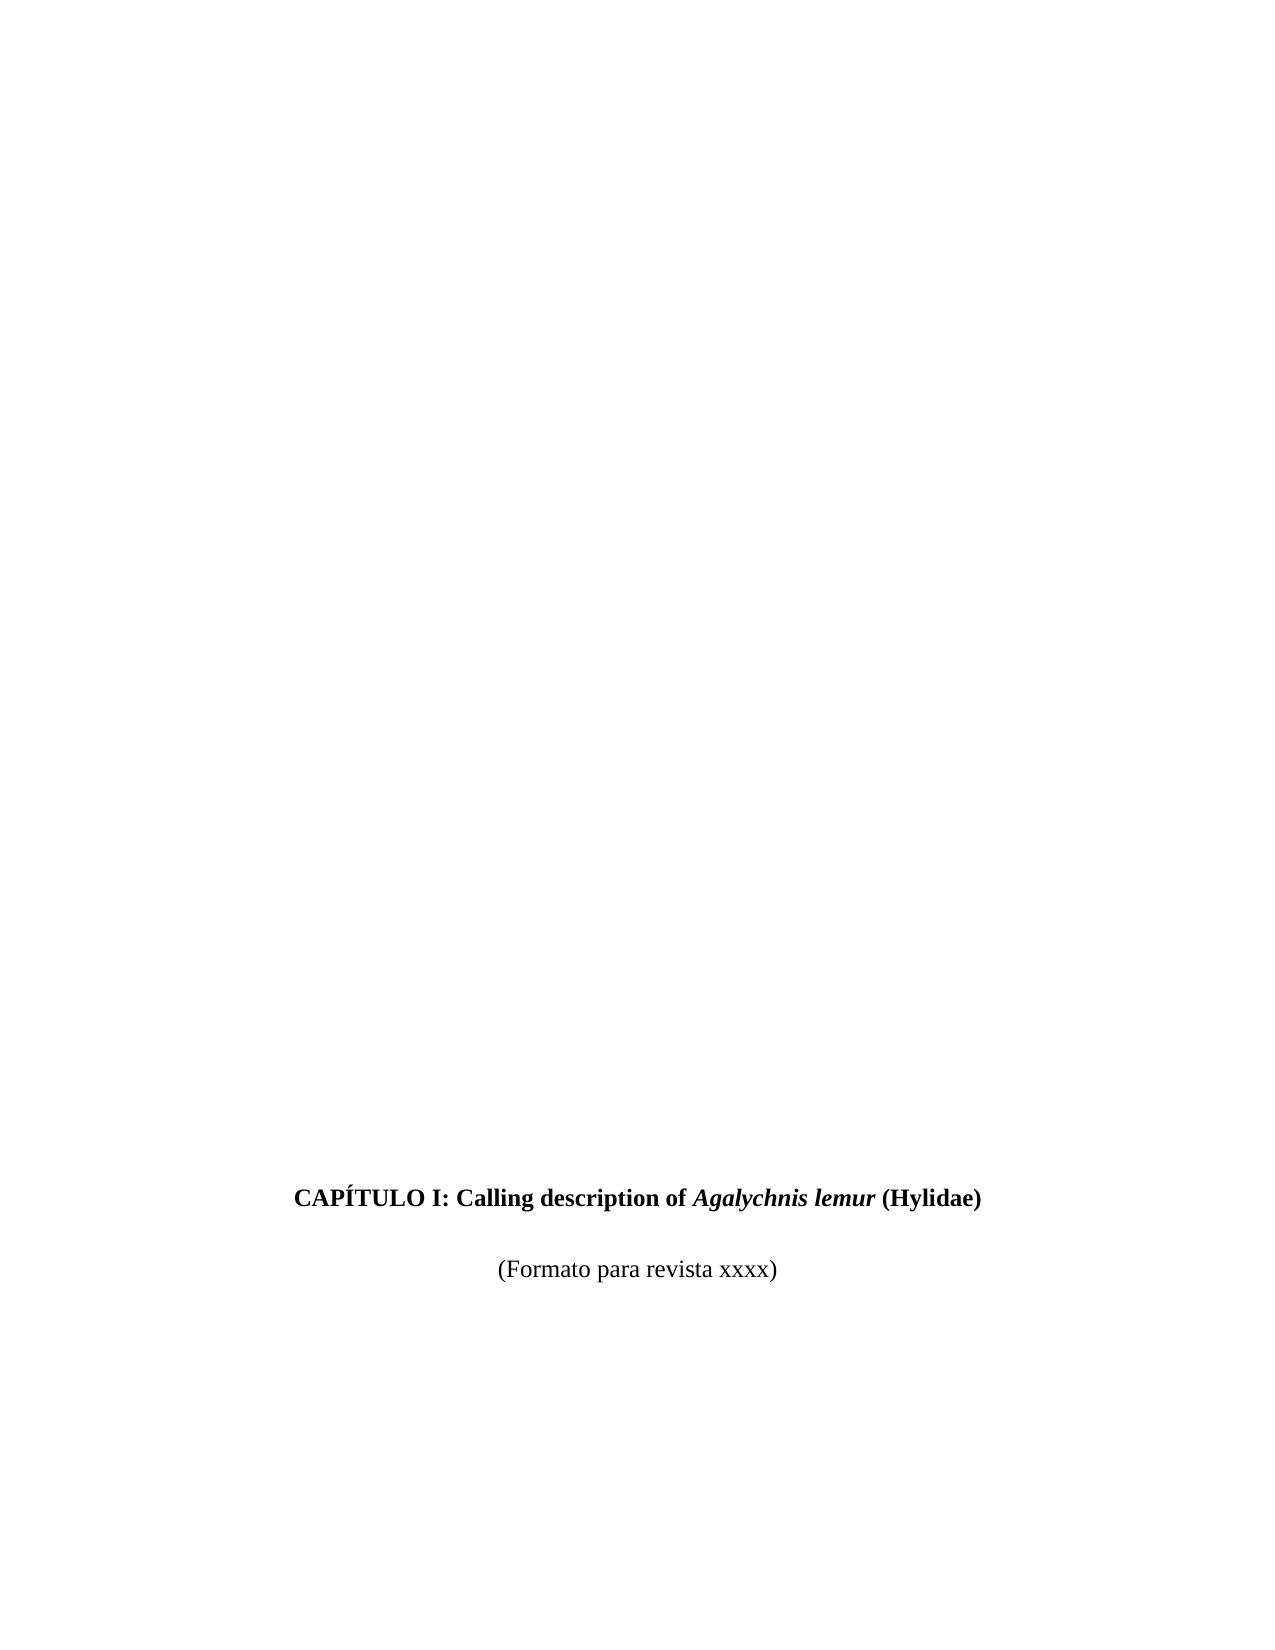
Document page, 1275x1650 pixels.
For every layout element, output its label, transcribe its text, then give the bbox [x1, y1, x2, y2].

text CAPÍTULO I: Calling description of Agalychnis lemur (Hylidae) [177, 1183, 1098, 1211]
text (Formato para revista xxxx) [177, 1254, 1098, 1283]
